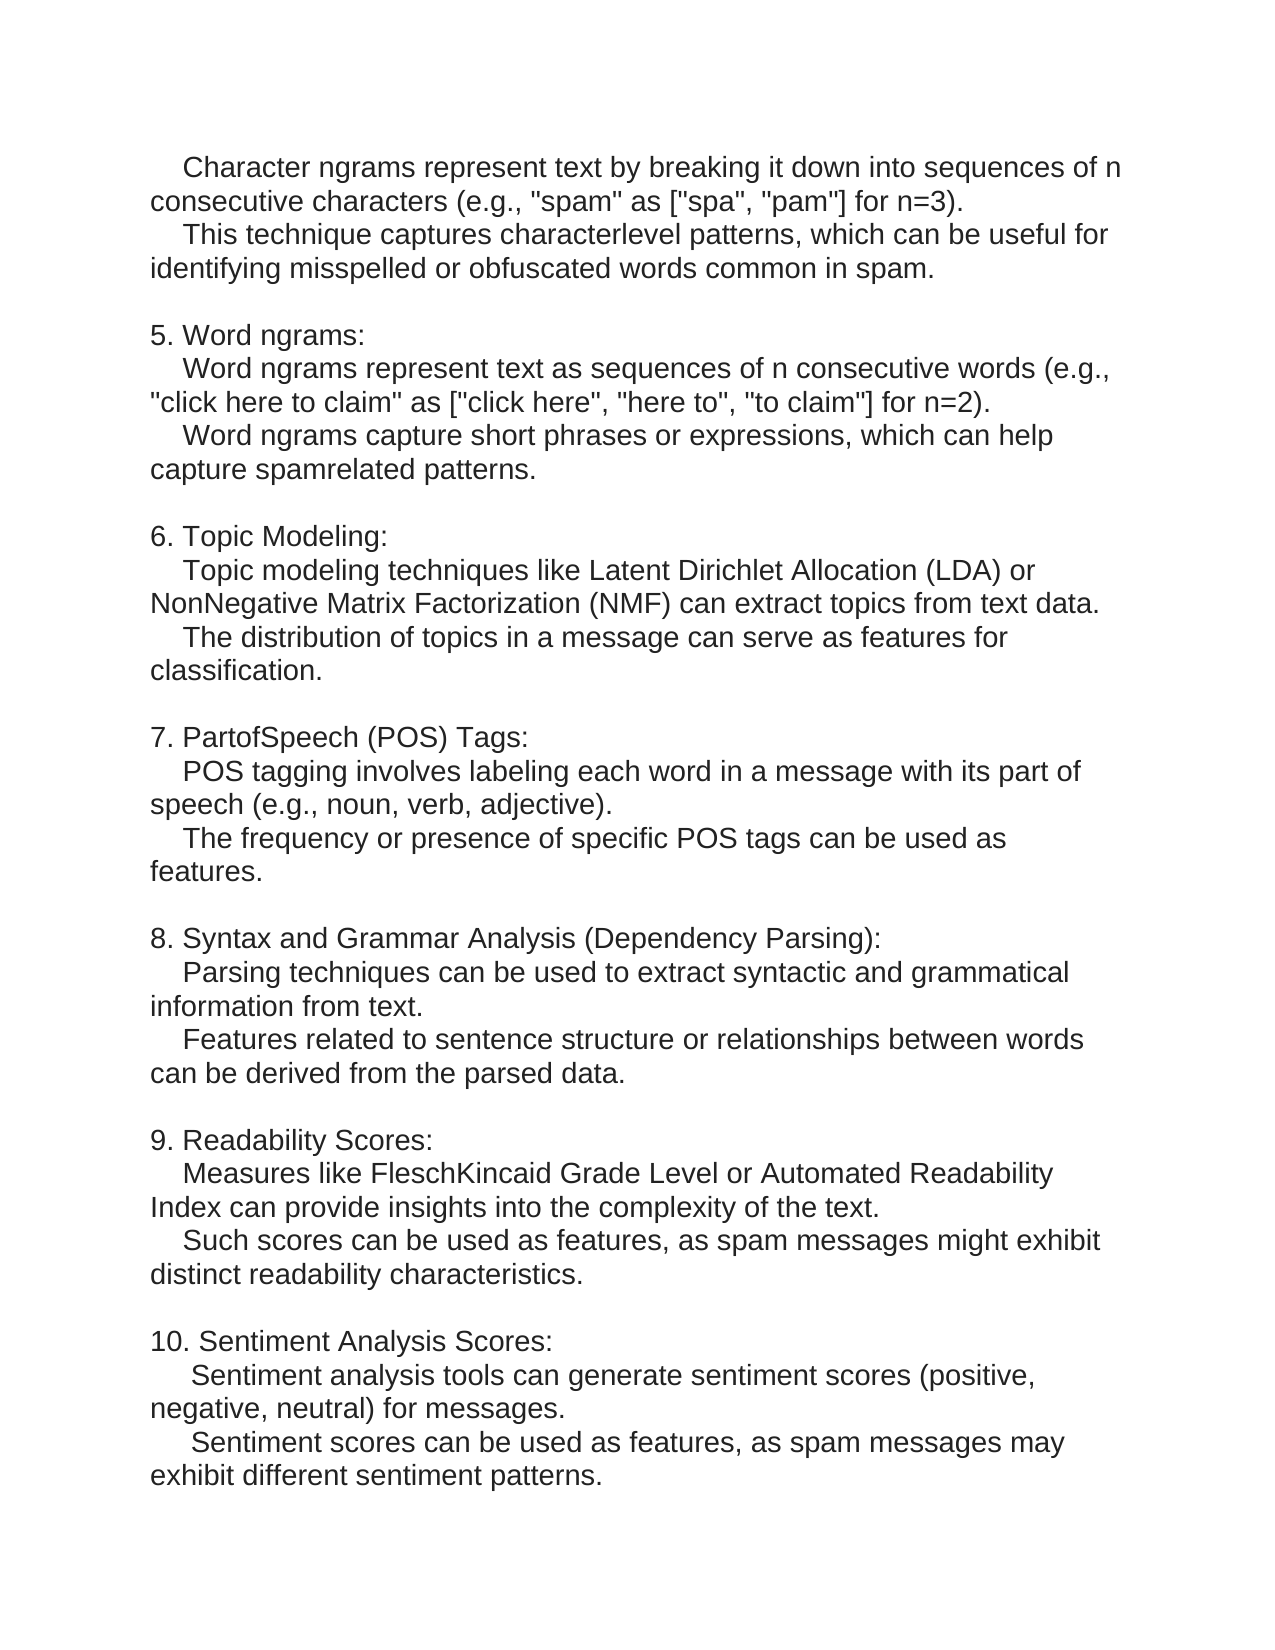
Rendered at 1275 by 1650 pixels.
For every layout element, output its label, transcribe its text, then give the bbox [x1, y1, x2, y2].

text POS tagging involves labeling each word in a message with its part of speech (e.g., noun, verb, adjective). [150, 754, 1125, 821]
text Sentiment analysis tools can generate sentiment scores (positive, negative, neutral) for messages. [150, 1357, 1125, 1424]
text Parsing techniques can be used to extract syntactic and grammatical information from text. [150, 955, 1125, 1022]
text 6. Topic Modeling: [150, 519, 1125, 552]
text Topic modeling techniques like Latent Dirichlet Allocation (LDA) or NonNegative Matrix Factorization (NMF) can extract topics from text data. [150, 552, 1125, 619]
text Such scores can be used as features, as spam messages might exhibit distinct readability characteristics. [150, 1223, 1125, 1290]
text 9. Readability Scores: [150, 1123, 1125, 1156]
text 8. Syntax and Grammar Analysis (Dependency Parsing): [150, 921, 1125, 955]
text Features related to sentence structure or relationships between words can be derived from the parsed data. [150, 1022, 1125, 1089]
text The frequency or presence of specific POS tags can be used as features. [150, 821, 1125, 888]
text 7. PartofSpeech (POS) Tags: [150, 720, 1125, 754]
text Word ngrams represent text as sequences of n consecutive words (e.g., "click here to claim" as ["click here", "here to", "to claim"] for n=2). [150, 351, 1125, 418]
text The distribution of topics in a message can serve as features for classification. [150, 619, 1125, 687]
text 5. Word ngrams: [150, 318, 1125, 351]
text Measures like FleschKincaid Grade Level or Automated Readability Index can provide insights into the complexity of the text. [150, 1156, 1125, 1223]
text Word ngrams capture short phrases or expressions, which can help capture spamrelated patterns. [150, 418, 1125, 485]
text Sentiment scores can be used as features, as spam messages may exhibit different sentiment patterns. [150, 1424, 1125, 1492]
text Character ngrams represent text by breaking it down into sequences of n consecutive characters (e.g., "spam" as ["spa", "pam"] for n=3). [150, 150, 1125, 217]
text This technique captures characterlevel patterns, which can be useful for identifying misspelled or obfuscated words common in spam. [150, 217, 1125, 284]
text 10. Sentiment Analysis Scores: [150, 1324, 1125, 1357]
